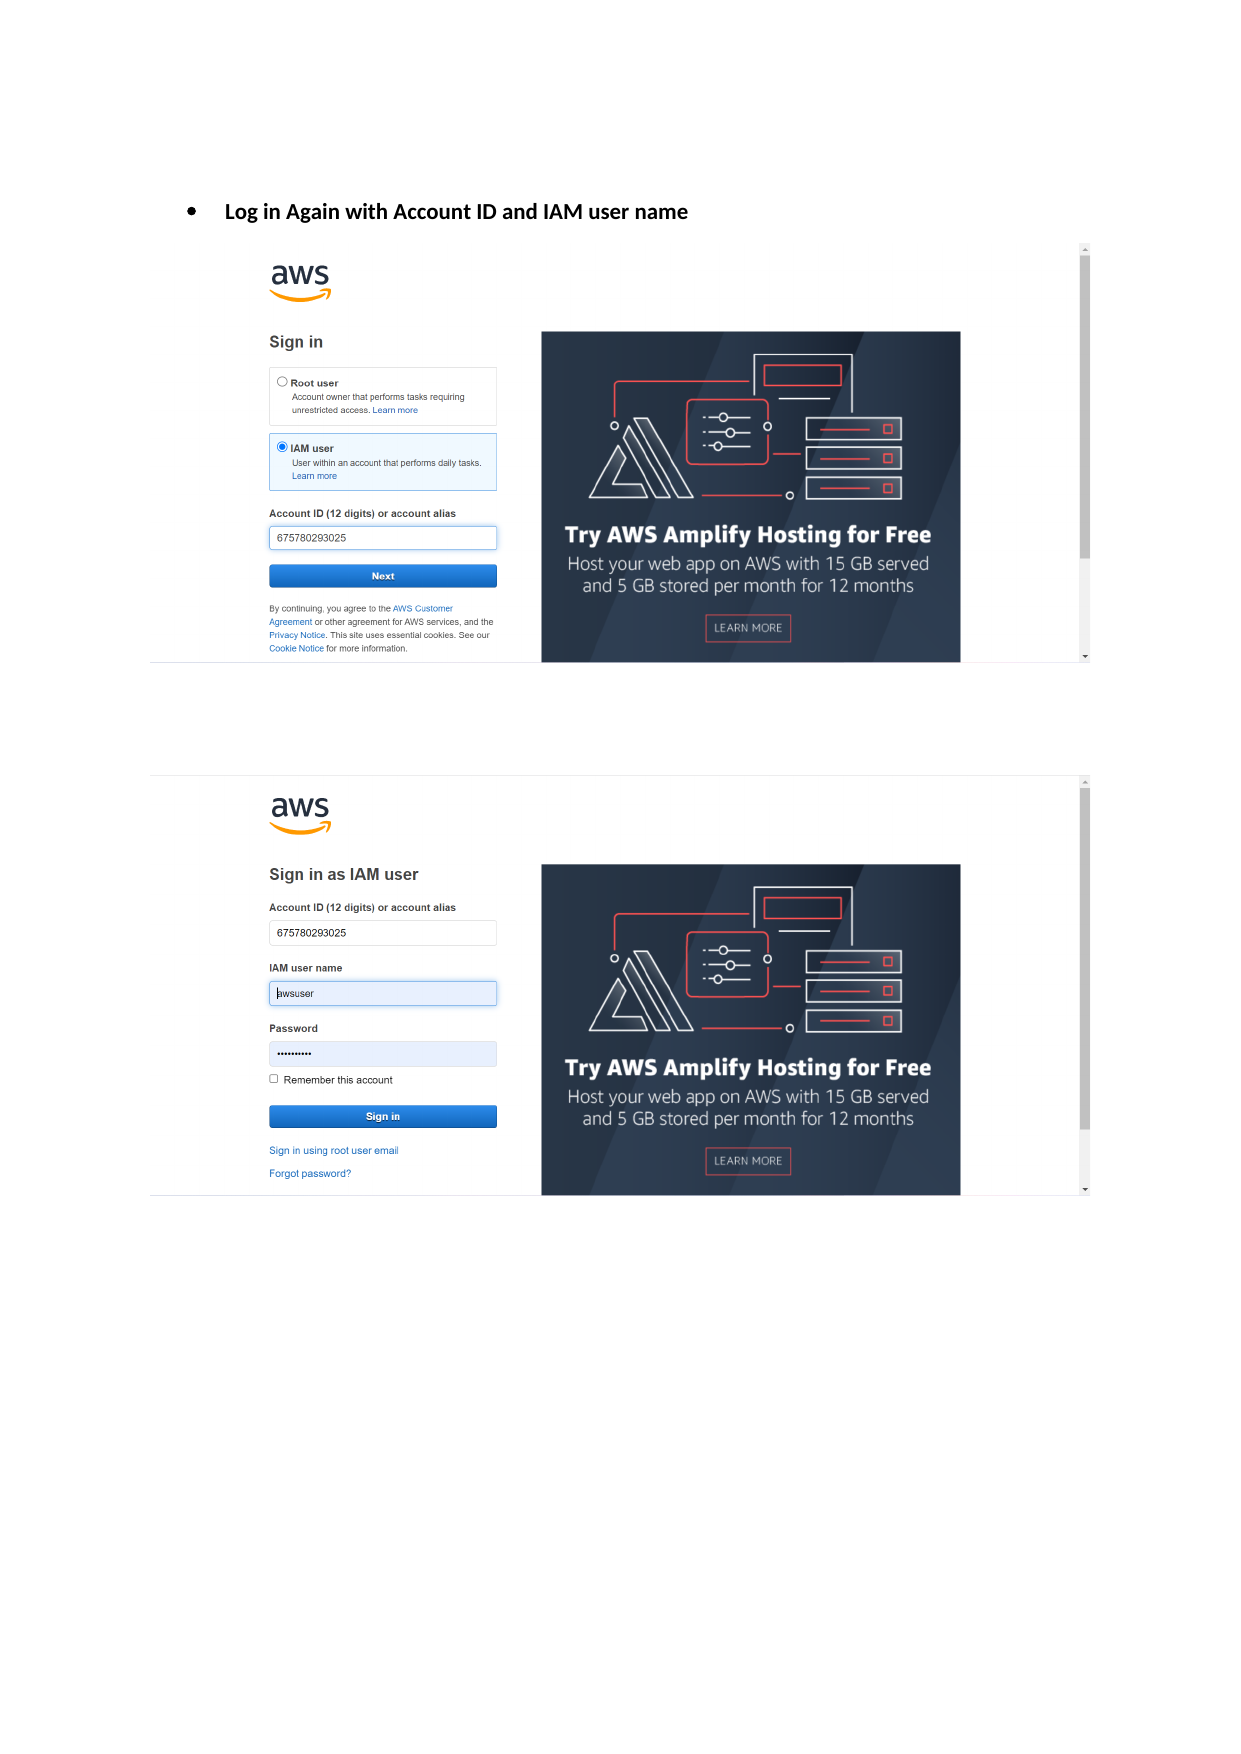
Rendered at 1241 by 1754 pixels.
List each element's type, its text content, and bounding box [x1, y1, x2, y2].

picture [150, 775, 1091, 1196]
picture [150, 243, 1091, 663]
list Log in Again with Account ID and IAM user name [187, 197, 1090, 225]
